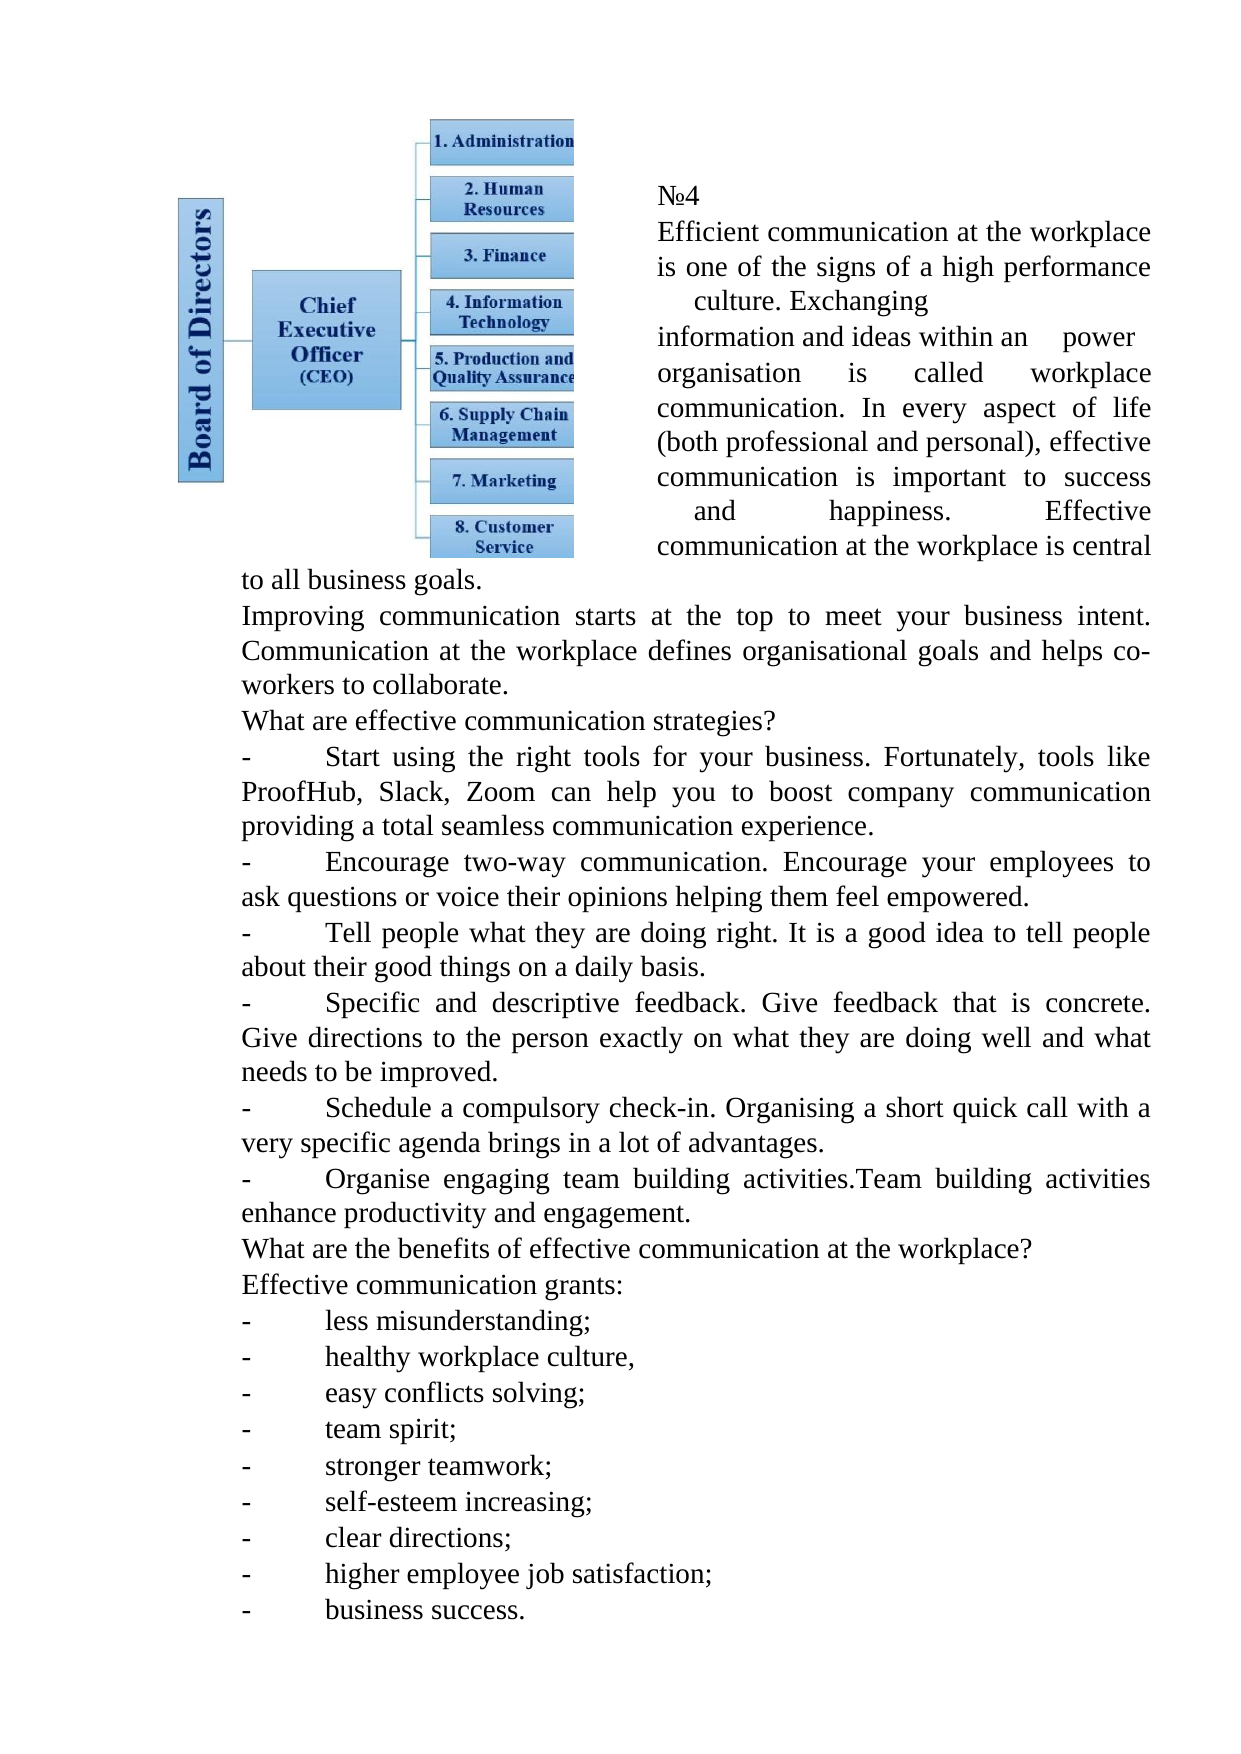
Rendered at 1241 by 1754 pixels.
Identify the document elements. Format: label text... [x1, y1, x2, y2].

text - easy conflicts solving; [241, 1376, 1152, 1409]
text - self-esteem increasing; [241, 1484, 1152, 1517]
text - healthy workplace culture, [241, 1339, 1152, 1373]
picture [177, 119, 574, 557]
text - business success. [241, 1592, 1152, 1625]
text №4 [574, 178, 1152, 212]
text Improving communication starts at the top to meet your business intent. Communication at the workplace defines organisational goals and helps co-workers to collaborate. [241, 598, 1152, 701]
text information and ideas within an power [574, 319, 1152, 353]
text What are effective communication strategies? [241, 703, 1152, 737]
text - Specific and descriptive feedback. Give feedback that is concrete. Give directions to the person exactly on what they are doing well and what needs to be improved. [241, 985, 1152, 1088]
text - Schedule a compulsory check-in. Organising a short quick call with a very specific agenda brings in a lot of advantages. [241, 1090, 1152, 1158]
text - Tell people what they are doing right. It is a good idea to tell people about their good things on a daily basis. [241, 915, 1152, 983]
text - stronger teamwork; [241, 1448, 1152, 1481]
text - less misunderstanding; [241, 1303, 1152, 1337]
text Effective communication grants: [241, 1267, 1152, 1301]
text - Organise engaging team building activities.Team building activities enhance productivity and engagement. [241, 1161, 1152, 1229]
text Efficient communication at the workplace is one of the signs of a high performance culture. Exchanging [574, 214, 1152, 317]
text - higher employee job satisfaction; [241, 1556, 1152, 1589]
text - Encourage two-way communication. Encourage your employees to ask questions or voice their opinions helping them feel empowered. [241, 844, 1152, 912]
text - Start using the right tools for your business. Fortunately, tools like ProofHub, Slack, Zoom can help you to boost company communication providing a total seamless communication experience. [241, 739, 1152, 842]
text - clear directions; [241, 1520, 1152, 1553]
text What are the benefits of effective communication at the workplace? [241, 1231, 1152, 1265]
text - team spirit; [241, 1412, 1152, 1445]
text organisation is called workplace communication. In every aspect of life (both professional and personal), effective communication is important to success and happiness. Effective communication at the workplace is central to all business goals. [241, 355, 1152, 596]
